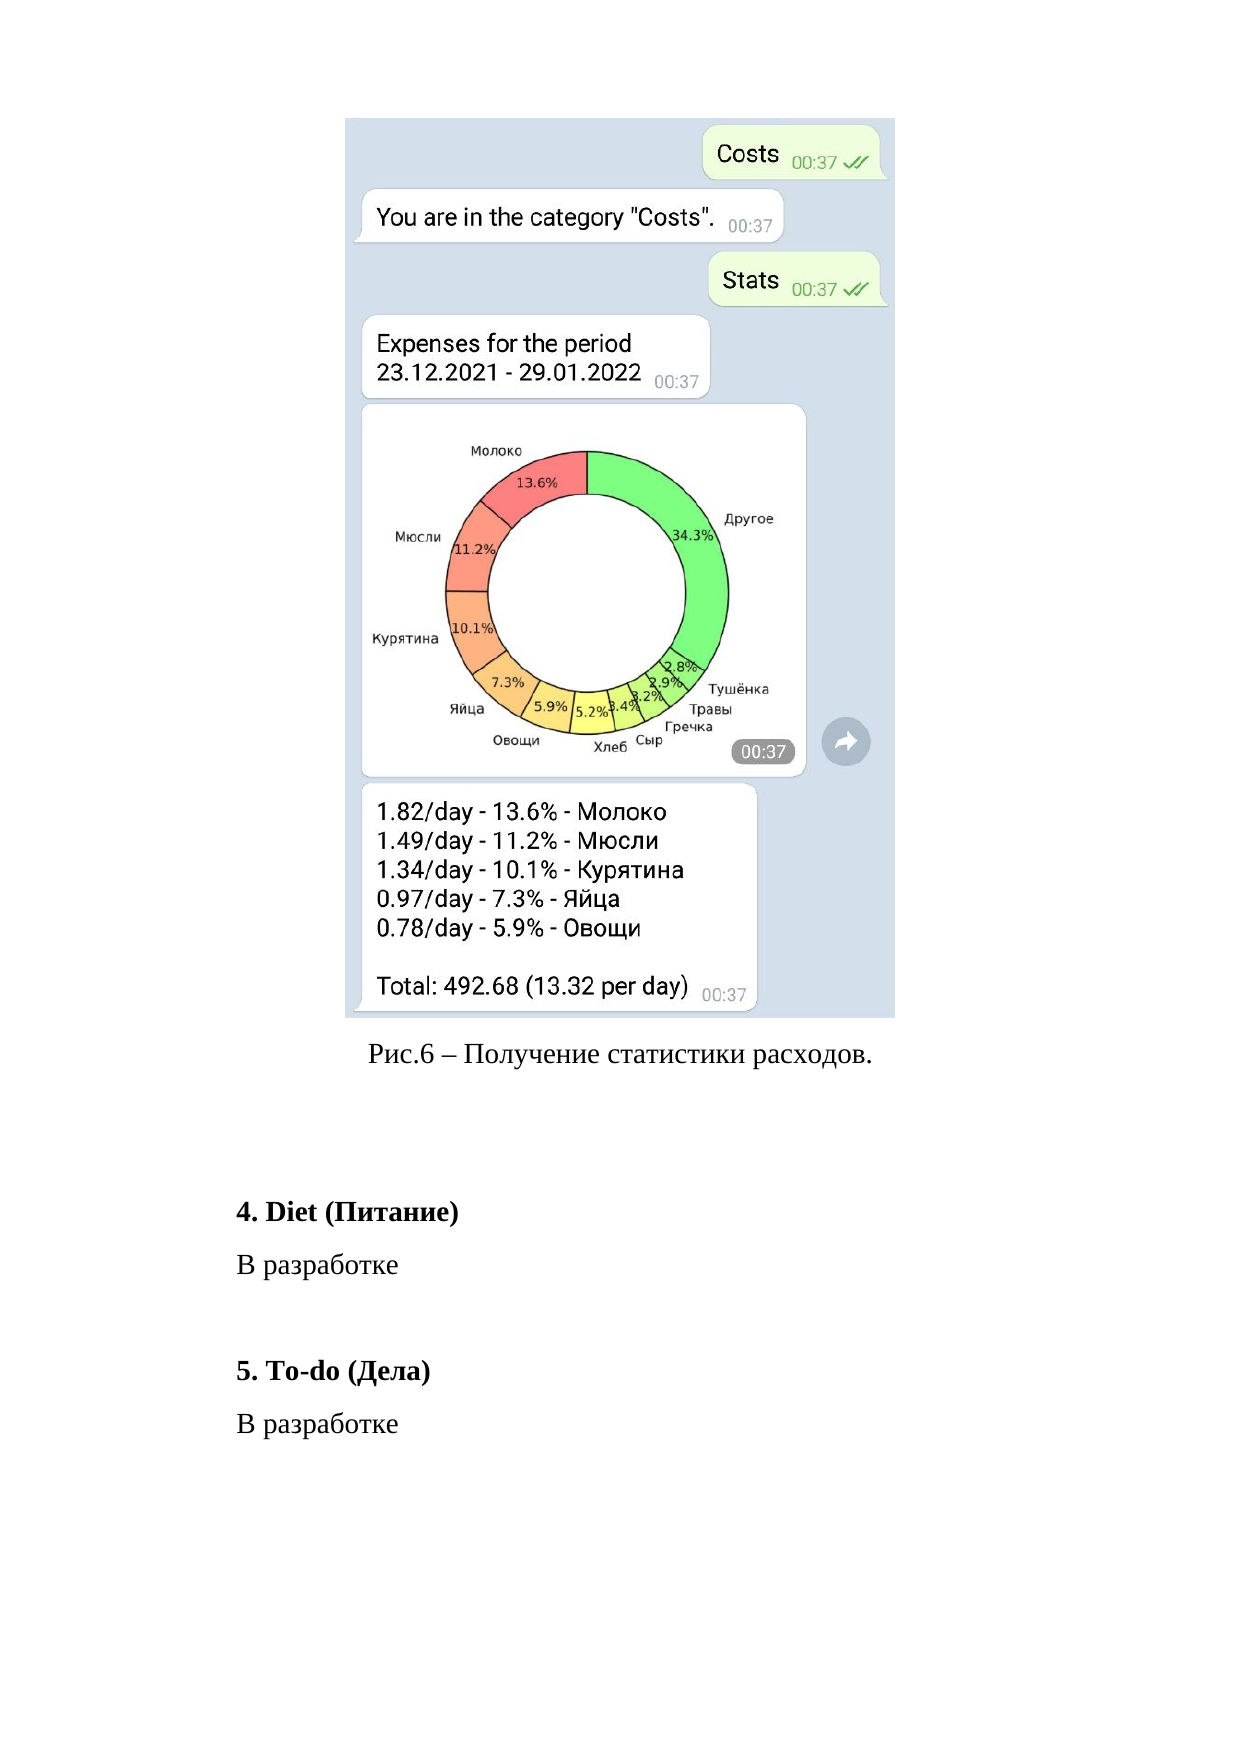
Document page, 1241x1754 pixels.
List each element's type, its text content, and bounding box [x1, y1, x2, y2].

text В разработке [177, 1247, 1063, 1281]
text Рис.6 – Получение статистики расходов. [177, 1036, 1063, 1070]
picture [345, 118, 895, 1018]
text В разработке [177, 1406, 1063, 1439]
text 4. Diet (Питание) [177, 1194, 1063, 1228]
text 5. To-do (Дела) [177, 1353, 1063, 1387]
